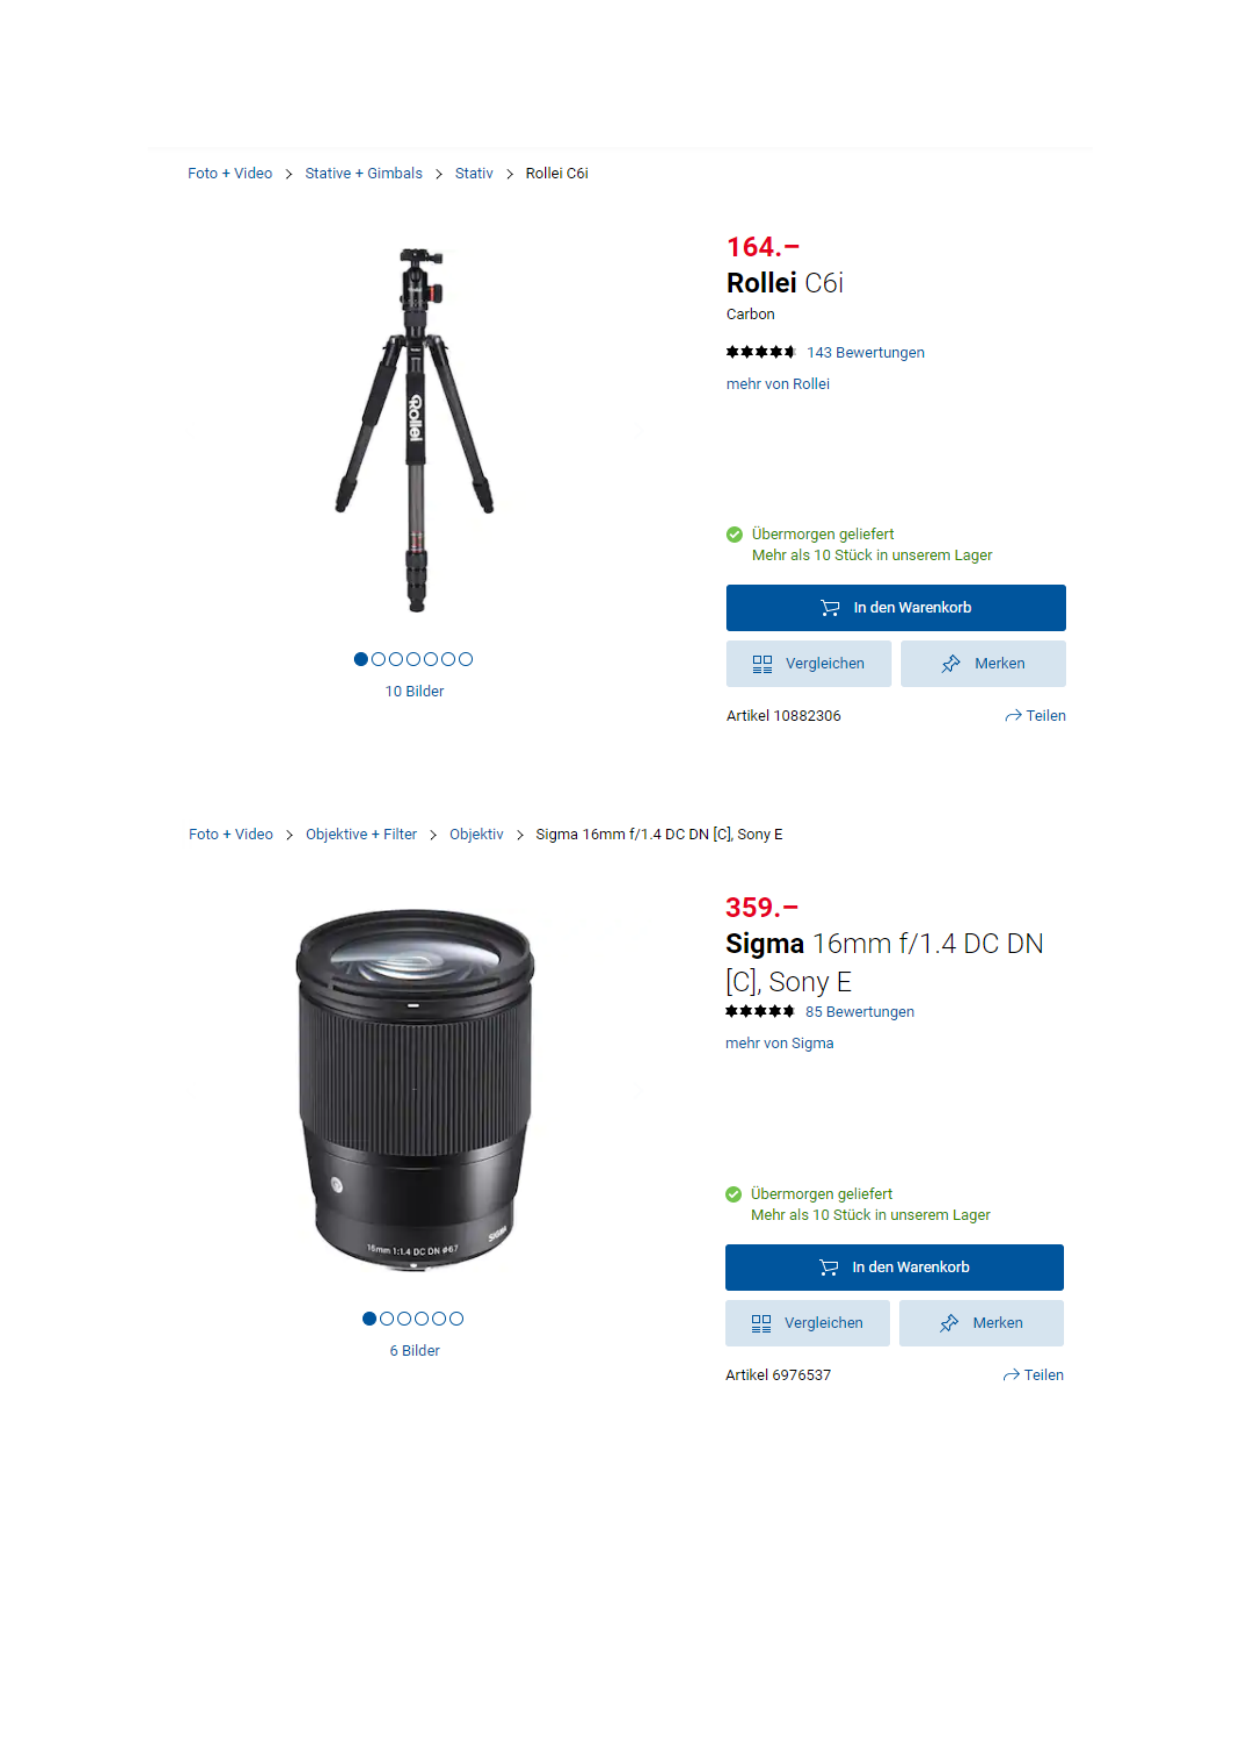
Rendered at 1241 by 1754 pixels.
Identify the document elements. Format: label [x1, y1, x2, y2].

picture [147, 815, 1093, 1415]
picture [147, 147, 1093, 750]
